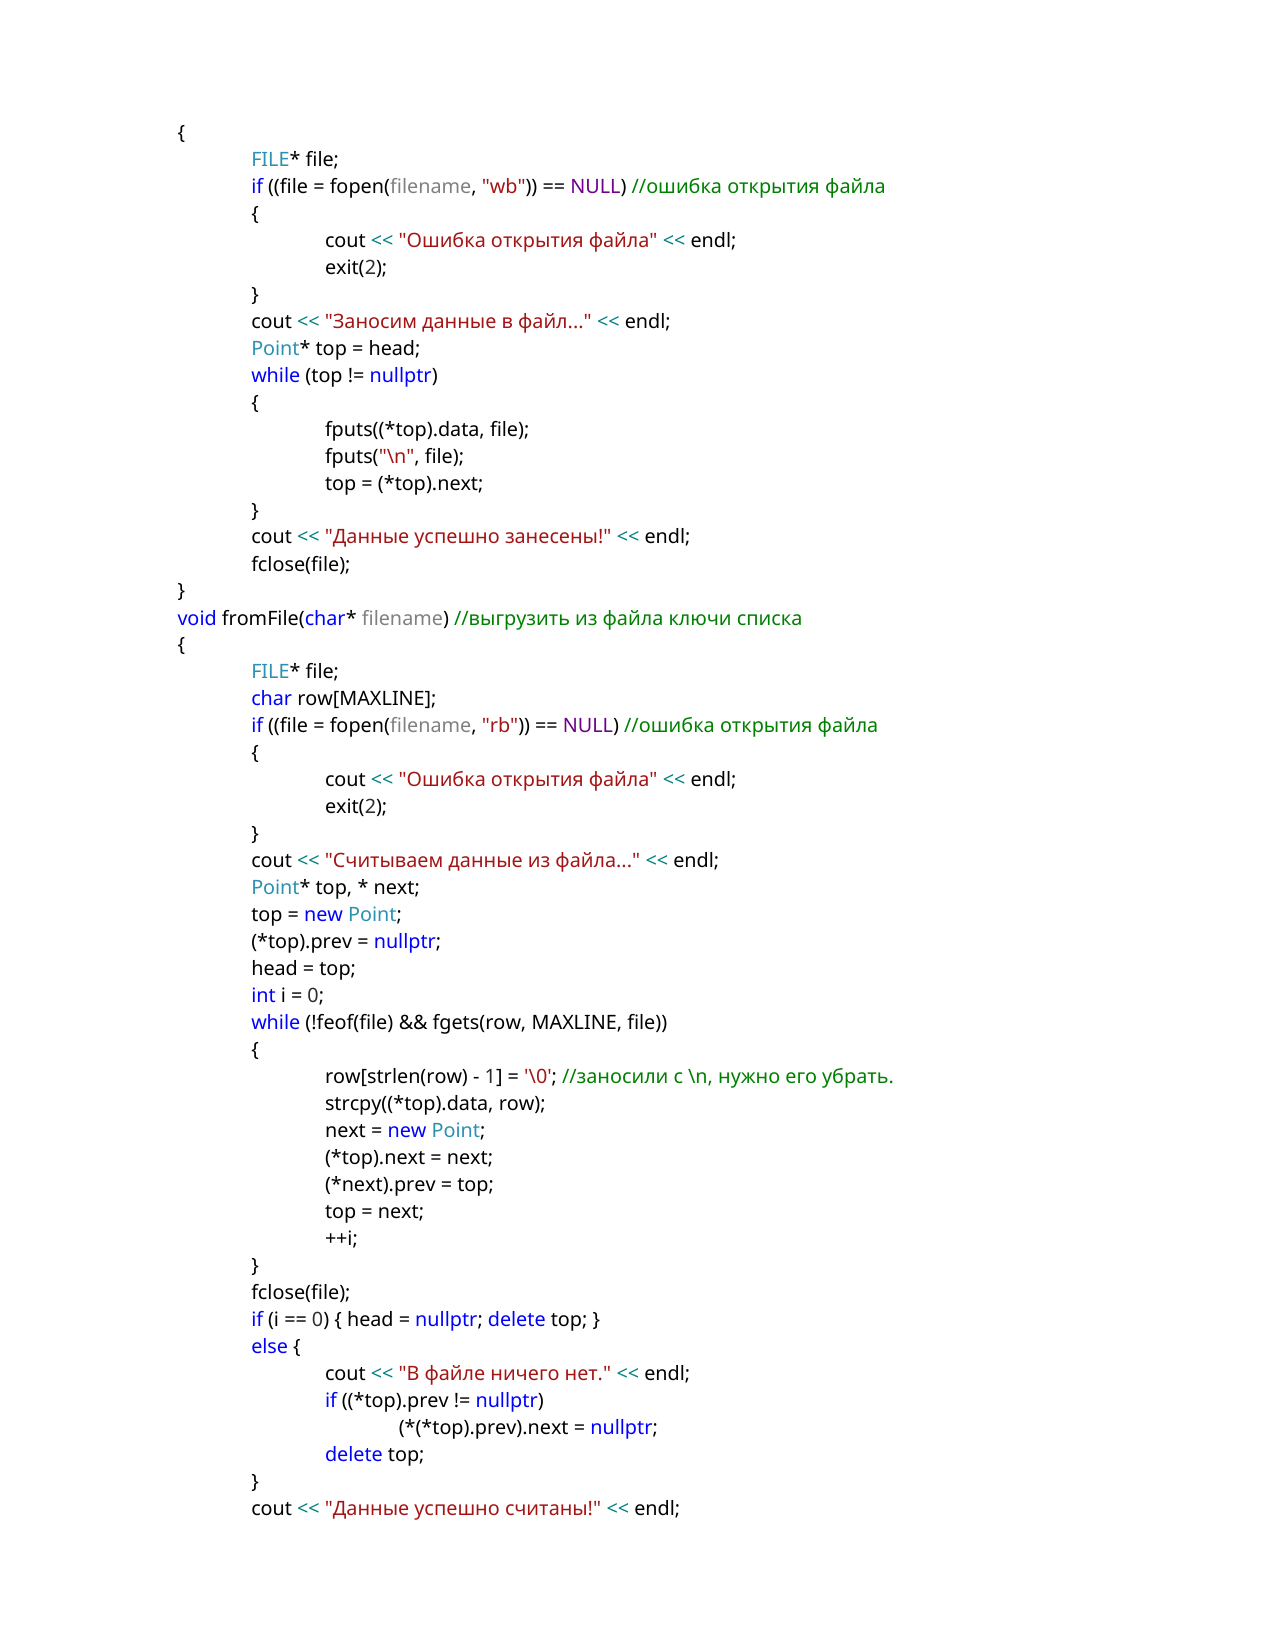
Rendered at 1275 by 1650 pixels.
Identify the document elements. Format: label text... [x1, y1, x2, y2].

text top = (*top).next; [177, 469, 1186, 496]
text fclose(file); [177, 1278, 1186, 1305]
text while (!feof(file) && fgets(row, MAXLINE, file)) [177, 1008, 1186, 1035]
text head = top; [177, 954, 1186, 981]
text (*top).next = next; [177, 1143, 1186, 1170]
text top = next; [177, 1197, 1186, 1224]
text Point* top = head; [177, 334, 1186, 361]
text void fromFile(char* filename) //выгрузить из файла ключи списка [177, 604, 1186, 631]
text { [177, 388, 1186, 415]
text cout << "В файле ничего нет." << endl; [177, 1359, 1186, 1386]
text cout << "Данные успешно занесены!" << endl; [177, 523, 1186, 550]
text delete top; [177, 1440, 1186, 1467]
text cout << "Данные успешно считаны!" << endl; [177, 1494, 1186, 1521]
text FILE* file; [177, 658, 1186, 685]
text cout << "Заносим данные в файл..." << endl; [177, 307, 1186, 334]
text { [177, 739, 1186, 766]
text if ((*top).prev != nullptr) [177, 1386, 1186, 1413]
text (*top).prev = nullptr; [177, 927, 1186, 954]
text FILE* file; [177, 145, 1186, 172]
text (*(*top).prev).next = nullptr; [177, 1413, 1186, 1440]
text cout << "Ошибка открытия файла" << endl; [177, 226, 1186, 253]
text } [177, 280, 1186, 307]
text { [177, 118, 1186, 145]
text } [177, 1467, 1186, 1494]
text { [177, 631, 1186, 658]
text row[strlen(row) - 1] = '\0'; //заносили с \n, нужно его убрать. [177, 1062, 1186, 1089]
text fputs("\n", file); [177, 442, 1186, 469]
text int i = 0; [177, 981, 1186, 1008]
text fputs((*top).data, file); [177, 415, 1186, 442]
text strcpy((*top).data, row); [177, 1089, 1186, 1116]
text { [177, 1035, 1186, 1062]
text top = new Point; [177, 901, 1186, 927]
text Point* top, * next; [177, 873, 1186, 901]
text while (top != nullptr) [177, 361, 1186, 388]
text } [177, 577, 1186, 604]
text else { [177, 1332, 1186, 1359]
text } [177, 819, 1186, 847]
text (*next).prev = top; [177, 1170, 1186, 1197]
text } [177, 1251, 1186, 1278]
text if ((file = fopen(filename, "wb")) == NULL) //ошибка открытия файла [177, 172, 1186, 199]
text if ((file = fopen(filename, "rb")) == NULL) //ошибка открытия файла [177, 712, 1186, 739]
text ++i; [177, 1224, 1186, 1251]
text next = new Point; [177, 1116, 1186, 1143]
text cout << "Считываем данные из файла..." << endl; [177, 847, 1186, 873]
text char row[MAXLINE]; [177, 685, 1186, 712]
text if (i == 0) { head = nullptr; delete top; } [177, 1305, 1186, 1332]
text cout << "Ошибка открытия файла" << endl; [177, 766, 1186, 793]
text exit(2); [177, 253, 1186, 280]
text } [177, 496, 1186, 523]
text exit(2); [177, 793, 1186, 819]
text { [177, 199, 1186, 226]
text fclose(file); [177, 550, 1186, 577]
